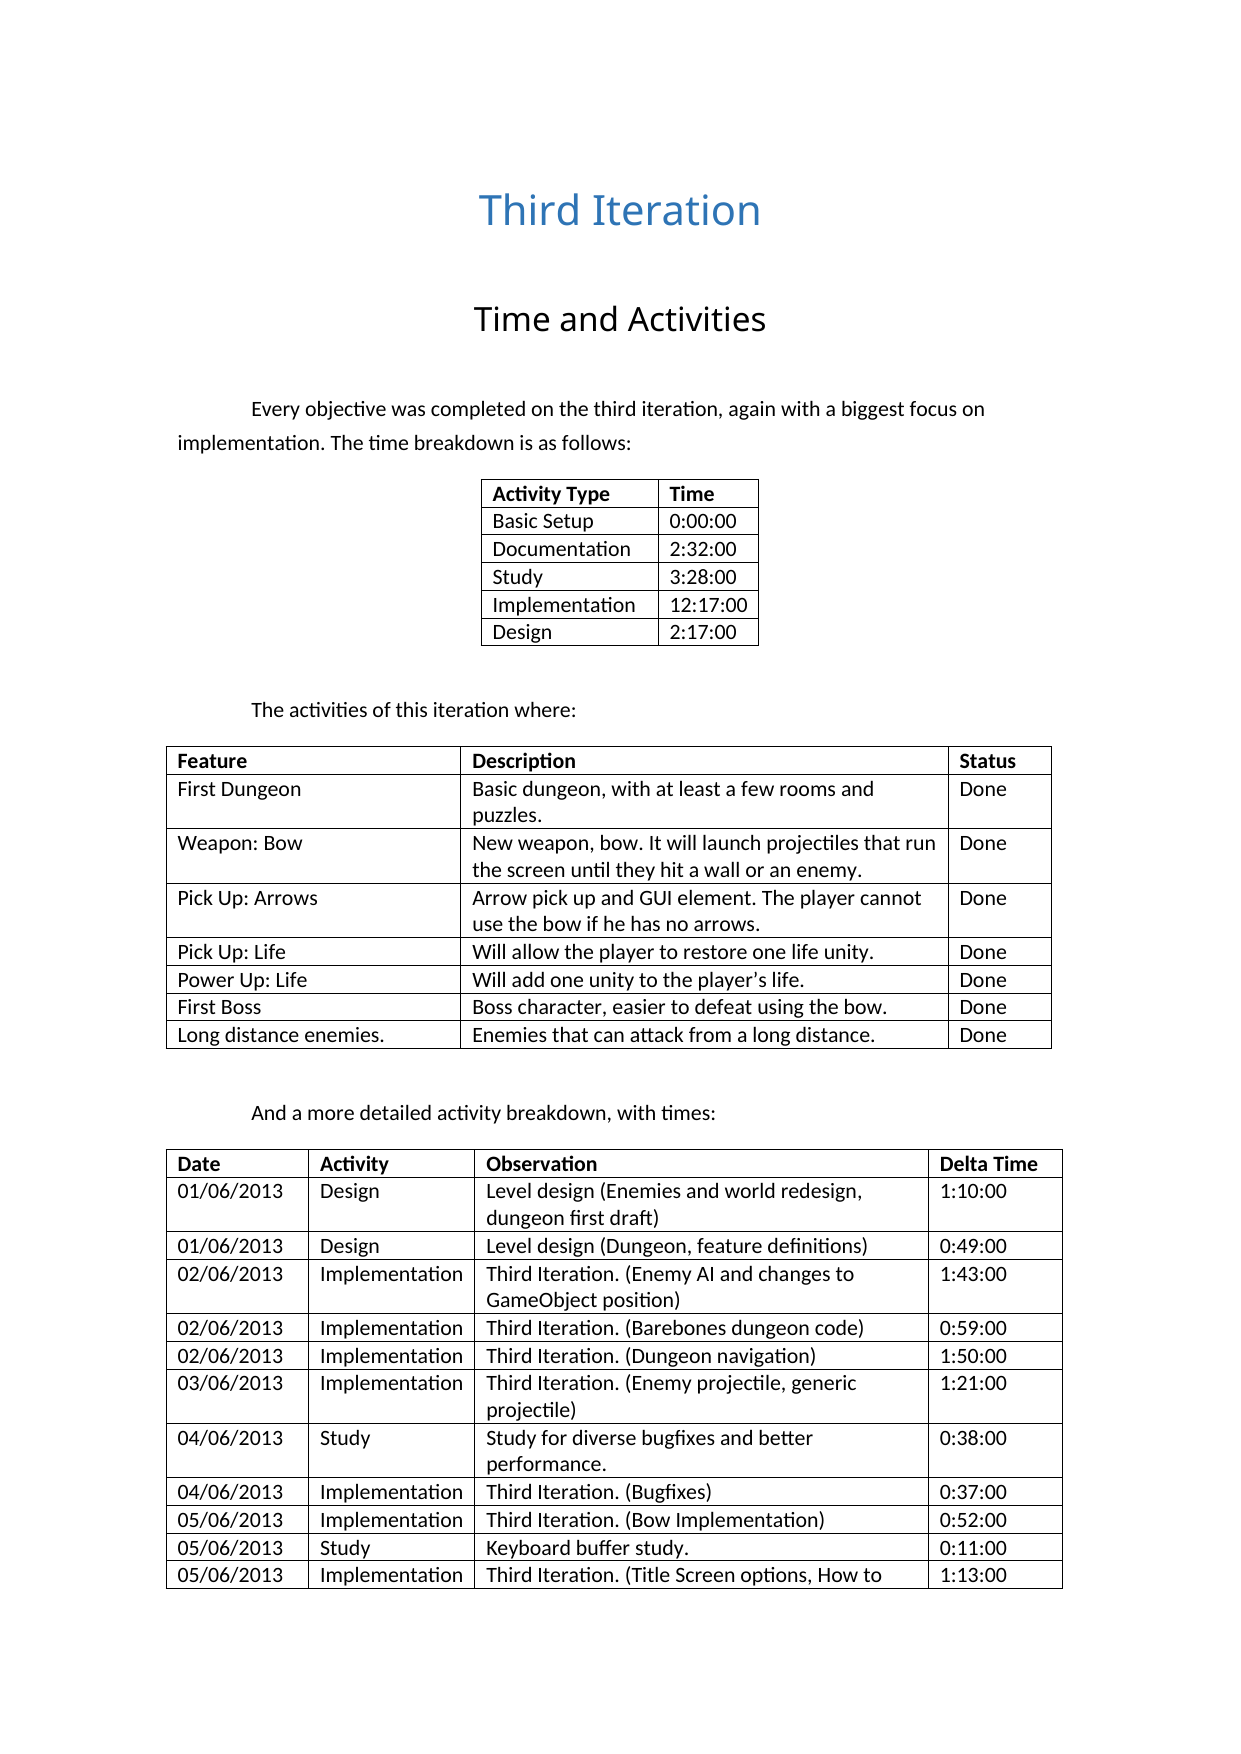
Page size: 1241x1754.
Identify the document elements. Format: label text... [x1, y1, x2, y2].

table_cell 04/06/2013 [167, 1478, 308, 1505]
table_cell Study for diverse bugfixes and better performance. [475, 1424, 928, 1477]
table_cell Documentation [482, 535, 658, 562]
table_cell Done [949, 884, 1051, 937]
table_cell Done [949, 775, 1051, 828]
table_cell 1:21:00 [929, 1370, 1062, 1423]
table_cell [475, 1561, 928, 1588]
table_cell Third Iteration. (Bow Implementation) [475, 1506, 928, 1533]
table_cell 3:28:00 [659, 563, 758, 590]
table_cell Done [949, 1021, 1051, 1048]
table_cell Implementation [309, 1260, 474, 1313]
table_header Activity Type [482, 480, 658, 507]
table_cell 0:49:00 [929, 1232, 1062, 1259]
table_cell First Boss [167, 994, 460, 1020]
table_cell 04/06/2013 [167, 1424, 308, 1477]
table_cell Pick Up: Life [167, 938, 460, 965]
table_cell Third Iteration. (Dungeon navigation) [475, 1342, 928, 1368]
subtitle Third Iteration [177, 181, 1063, 238]
table_cell 02/06/2013 [167, 1342, 308, 1368]
table_cell 0:59:00 [929, 1314, 1062, 1341]
table_cell Third Iteration. (Enemy projectile, generic projectile) [475, 1370, 928, 1423]
table_cell Long distance enemies. [167, 1021, 460, 1048]
table_header Feature [167, 747, 460, 774]
table_cell Implementation [482, 591, 658, 617]
table_cell 0:11:00 [929, 1534, 1062, 1560]
table_cell Boss character, easier to defeat using the bow. [461, 994, 948, 1020]
table_cell Third Iteration. (Enemy AI and changes to GameObject position) [475, 1260, 928, 1313]
table_cell 0:52:00 [929, 1506, 1062, 1533]
table_cell 02/06/2013 [167, 1260, 308, 1313]
table_header Activity [309, 1150, 474, 1177]
table_header Delta Time [929, 1150, 1062, 1177]
table_cell Done [949, 966, 1051, 992]
table_cell Keyboard buffer study. [475, 1534, 928, 1560]
table_header Time [659, 480, 758, 507]
table_cell 0:00:00 [659, 508, 758, 534]
table_cell 05/06/2013 [167, 1534, 308, 1560]
table_cell 0:38:00 [929, 1424, 1062, 1477]
table_cell 12:17:00 [659, 591, 758, 617]
table_cell 2:17:00 [659, 619, 758, 645]
table_cell 1:43:00 [929, 1260, 1062, 1313]
table_cell Done [949, 829, 1051, 883]
table_header Observation [475, 1150, 928, 1177]
table_cell 0:37:00 [929, 1478, 1062, 1505]
table_cell Basic dungeon, with at least a few rooms and puzzles. [461, 775, 948, 828]
table_cell Level design (Dungeon, feature definitions) [475, 1232, 928, 1259]
table_cell 05/06/2013 [167, 1561, 308, 1588]
table_cell New weapon, bow. It will launch projectiles that run the screen until they hit a wall or an enemy. [461, 829, 948, 883]
table_cell 05/06/2013 [167, 1506, 308, 1533]
table_cell Power Up: Life [167, 966, 460, 992]
table_cell Implementation [309, 1370, 474, 1423]
table_cell 02/06/2013 [167, 1314, 308, 1341]
table_cell Implementation [309, 1314, 474, 1341]
table_cell Third Iteration. (Bugfixes) [475, 1478, 928, 1505]
table_cell Study [482, 563, 658, 590]
subtitle Time and Activities [177, 296, 1063, 341]
table_cell Implementation [309, 1342, 474, 1368]
table_cell 01/06/2013 [167, 1178, 308, 1231]
table_cell 1:50:00 [929, 1342, 1062, 1368]
table_cell Implementation [309, 1561, 474, 1588]
table_cell Weapon: Bow [167, 829, 460, 883]
table_cell Implementation [309, 1478, 474, 1505]
table_cell Enemies that can attack from a long distance. [461, 1021, 948, 1048]
table_header Date [167, 1150, 308, 1177]
table_cell Will allow the player to restore one life unity. [461, 938, 948, 965]
table_cell Will add one unity to the player’s life. [461, 966, 948, 992]
table_cell Design [309, 1232, 474, 1259]
table_cell Level design (Enemies and world redesign, dungeon first draft) [475, 1178, 928, 1231]
text And a more detailed activity breakdown, with times: [177, 1099, 1063, 1126]
table_cell Study [309, 1424, 474, 1477]
table_cell Pick Up: Arrows [167, 884, 460, 937]
table_header Status [949, 747, 1051, 774]
table_cell Study [309, 1534, 474, 1560]
table_cell Third Iteration. (Barebones dungeon code) [475, 1314, 928, 1341]
table_cell 1:13:00 [929, 1561, 1062, 1588]
table_cell 01/06/2013 [167, 1232, 308, 1259]
table_cell Design [482, 619, 658, 645]
table_cell 2:32:00 [659, 535, 758, 562]
table_cell Implementation [309, 1506, 474, 1533]
table_cell First Dungeon [167, 775, 460, 828]
table_cell Basic Setup [482, 508, 658, 534]
table_cell 1:10:00 [929, 1178, 1062, 1231]
table_header Description [461, 747, 948, 774]
text The activities of this iteration where: [177, 696, 1063, 723]
table_cell Arrow pick up and GUI element. The player cannot use the bow if he has no arrows. [461, 884, 948, 937]
table_cell Done [949, 938, 1051, 965]
text Every objective was completed on the third iteration, again with a biggest focus on implementation. The time breakdown is as follows: [177, 396, 1063, 456]
table_cell Done [949, 994, 1051, 1020]
table_cell 03/06/2013 [167, 1370, 308, 1423]
table_cell Design [309, 1178, 474, 1231]
